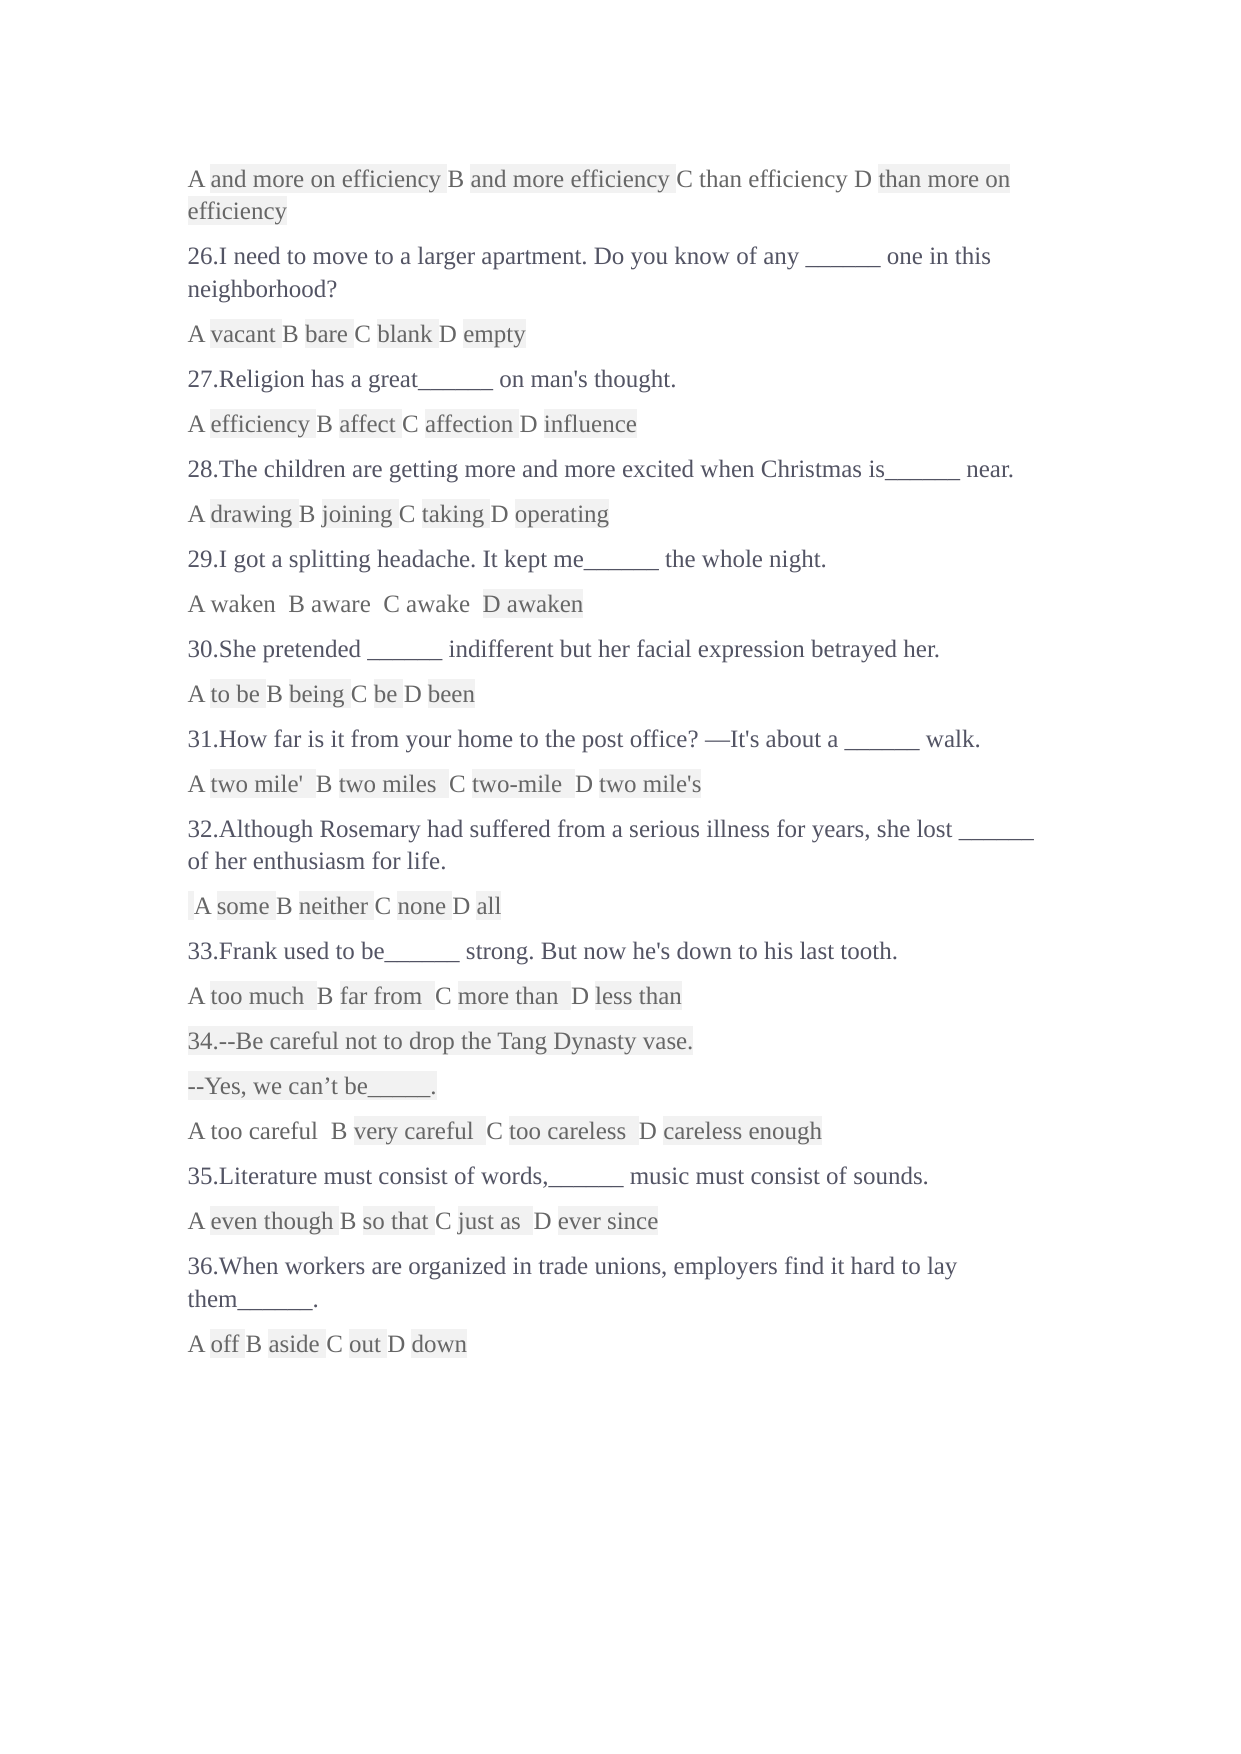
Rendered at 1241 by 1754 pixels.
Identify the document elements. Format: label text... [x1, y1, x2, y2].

list 36.When workers are organized in trade unions, employers find it hard to lay them______. [187, 1249, 1053, 1314]
list 34.--Be careful not to drop the Tang Dynasty vase. [187, 1024, 1053, 1057]
text A even though B so that C just as D ever since [187, 1204, 1053, 1237]
list 26.I need to move to a larger apartment. Do you know of any ______ one in this neighborhood? [187, 239, 1053, 304]
text A to be B being C be D been [187, 677, 1053, 709]
text A and more on efficiency B and more efficiency C than efficiency D than more on efficiency [187, 162, 1053, 227]
text A two mile' B two miles C two-mile D two mile's [187, 767, 1053, 799]
list 31.How far is it from your home to the post office? —It's about a ______ walk. [187, 722, 1053, 754]
text --Yes, we can’t be_____. [187, 1069, 1053, 1102]
text A efficiency B affect C affection D influence [187, 407, 1053, 439]
text A drawing B joining C taking D operating [187, 497, 1053, 529]
text A waken B aware C awake D awaken [187, 587, 1053, 619]
text A some B neither C none D all [187, 889, 1053, 922]
list 33.Frank used to be______ strong. But now he's down to his last tooth. [187, 934, 1053, 967]
list 32.Although Rosemary had suffered from a serious illness for years, she lost ______ of her enthusiasm for life. [187, 812, 1053, 877]
list 27.Religion has a great______ on man's thought. [187, 362, 1053, 394]
text A too much B far from C more than D less than [187, 979, 1053, 1012]
text A off B aside C out D down [187, 1327, 1053, 1359]
text A vacant B bare C blank D empty [187, 317, 1053, 349]
list 30.She pretended ______ indifferent but her facial expression betrayed her. [187, 632, 1053, 664]
text A too careful B very careful C too careless D careless enough [187, 1114, 1053, 1147]
list 29.I got a splitting headache. It kept me______ the whole night. [187, 542, 1053, 574]
list 28.The children are getting more and more excited when Christmas is______ near. [187, 452, 1053, 484]
list 35.Literature must consist of words,______ music must consist of sounds. [187, 1159, 1053, 1192]
